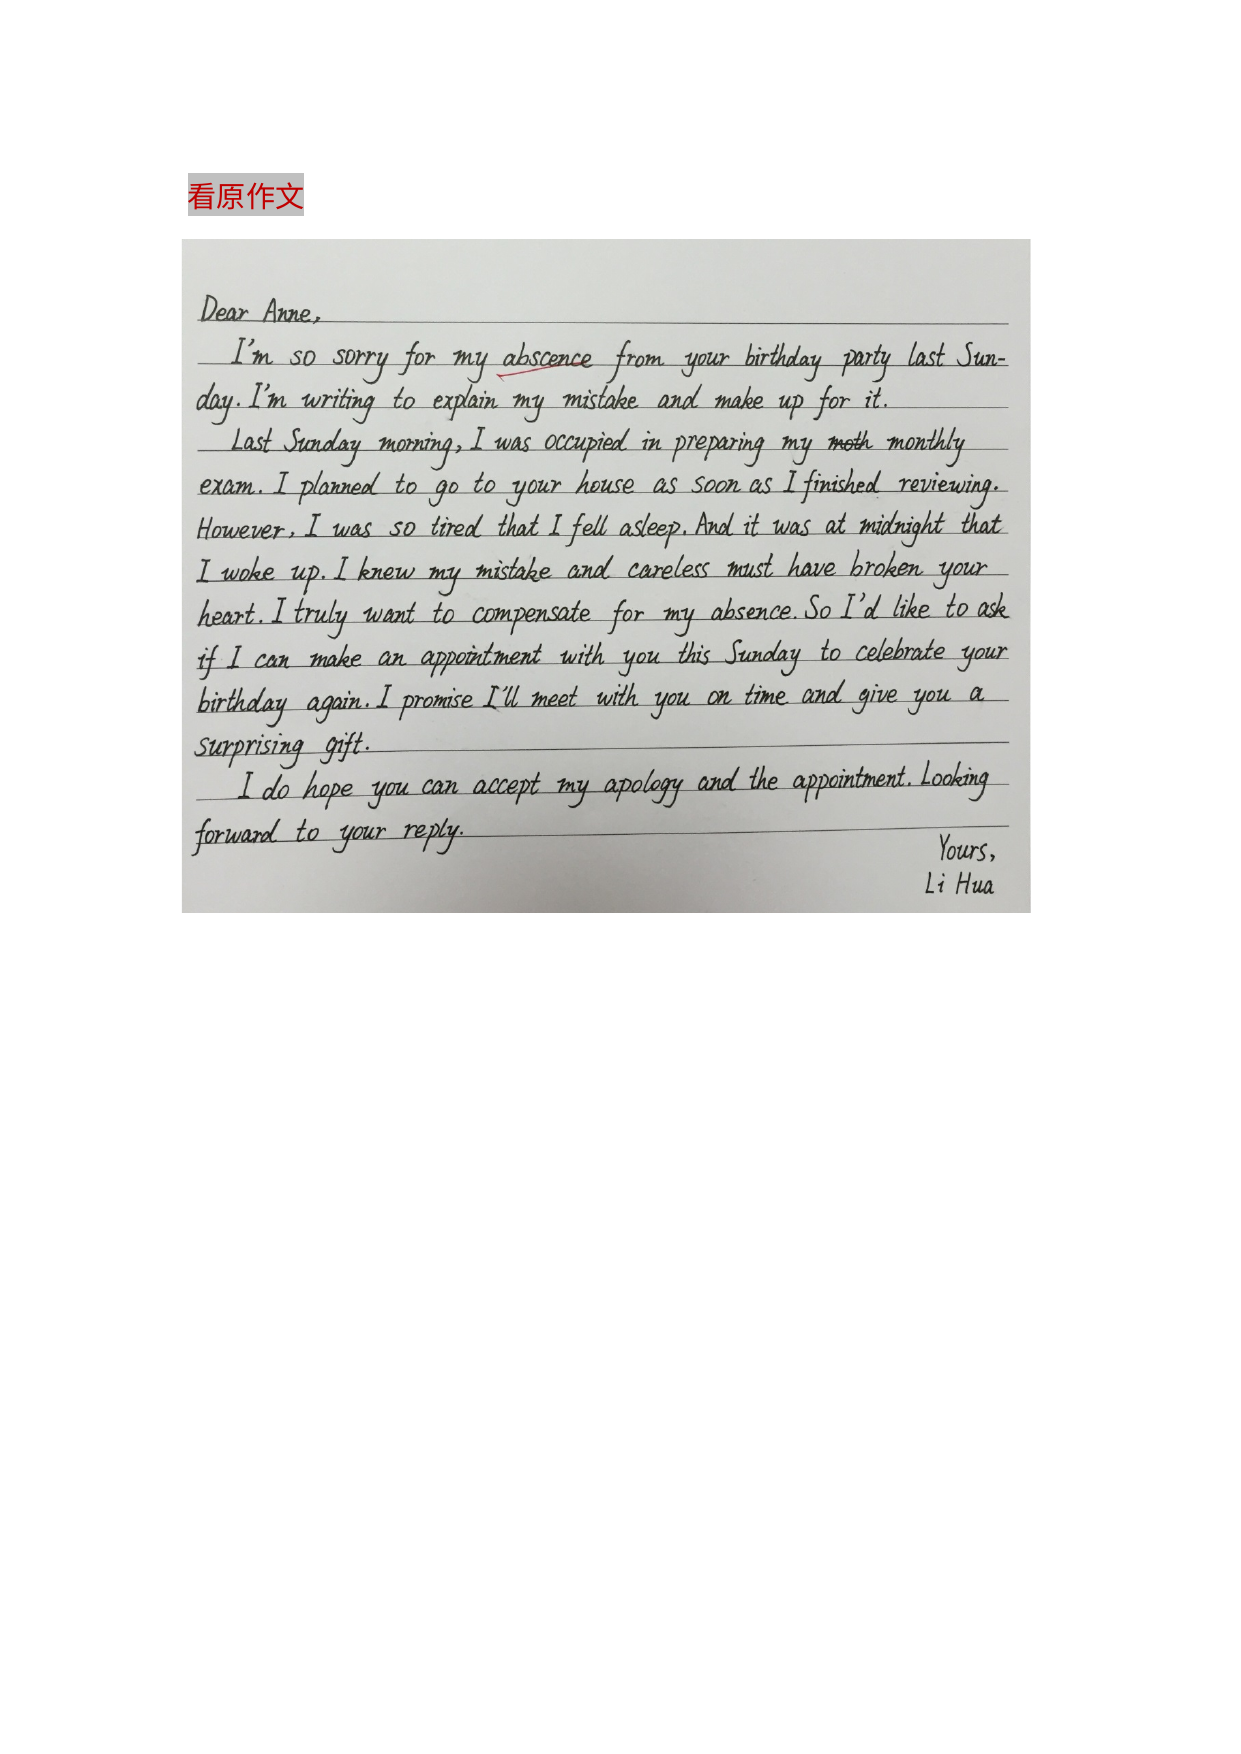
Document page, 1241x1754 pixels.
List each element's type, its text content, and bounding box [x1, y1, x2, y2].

text 作文如下看原作文 [187, 162, 1053, 227]
picture [181, 239, 1031, 913]
